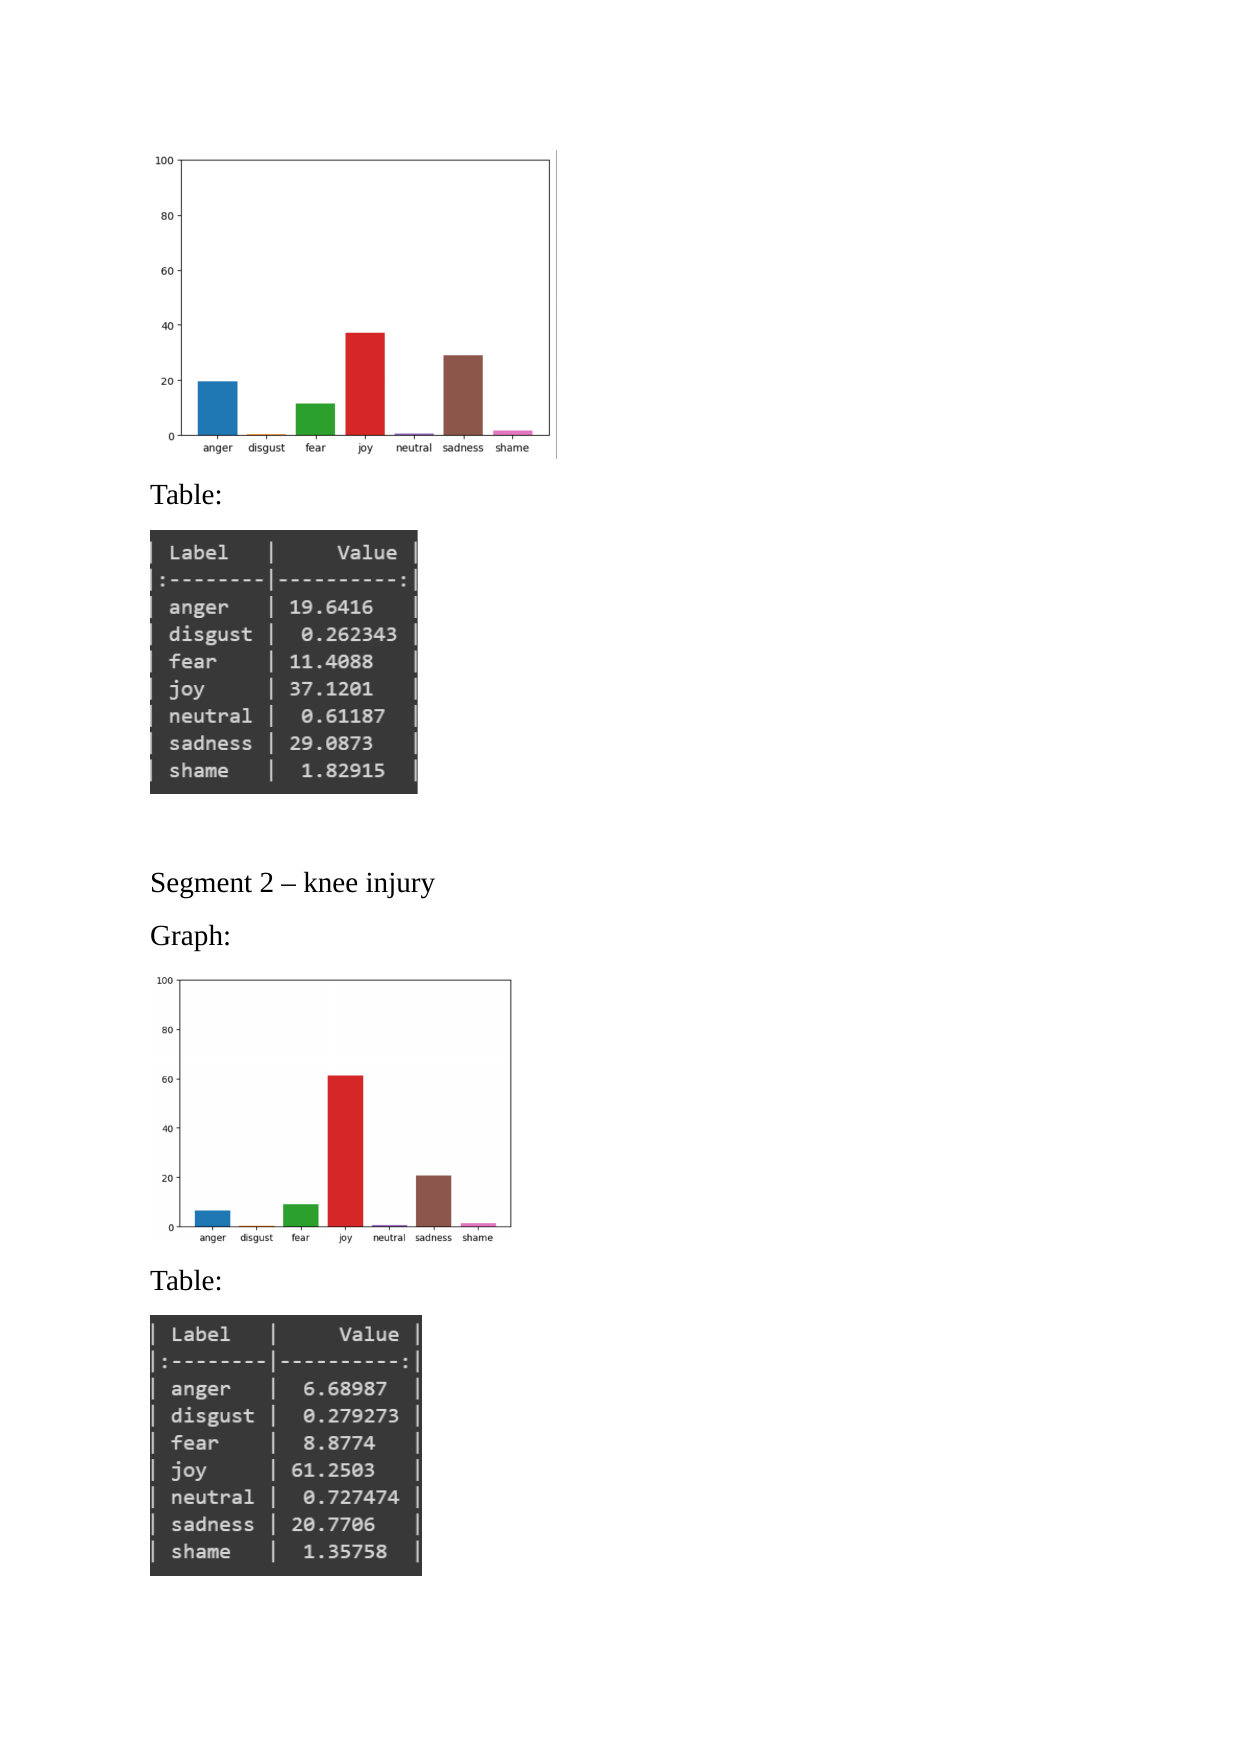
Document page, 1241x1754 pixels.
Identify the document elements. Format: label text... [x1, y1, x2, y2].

picture [150, 530, 418, 794]
text Graph: [150, 918, 1090, 952]
text Table: [150, 477, 1090, 511]
picture [150, 150, 557, 459]
text Table: [150, 1263, 1090, 1296]
picture [150, 970, 513, 1244]
text Segment 2 – knee injury [150, 865, 1090, 899]
picture [150, 1315, 422, 1576]
